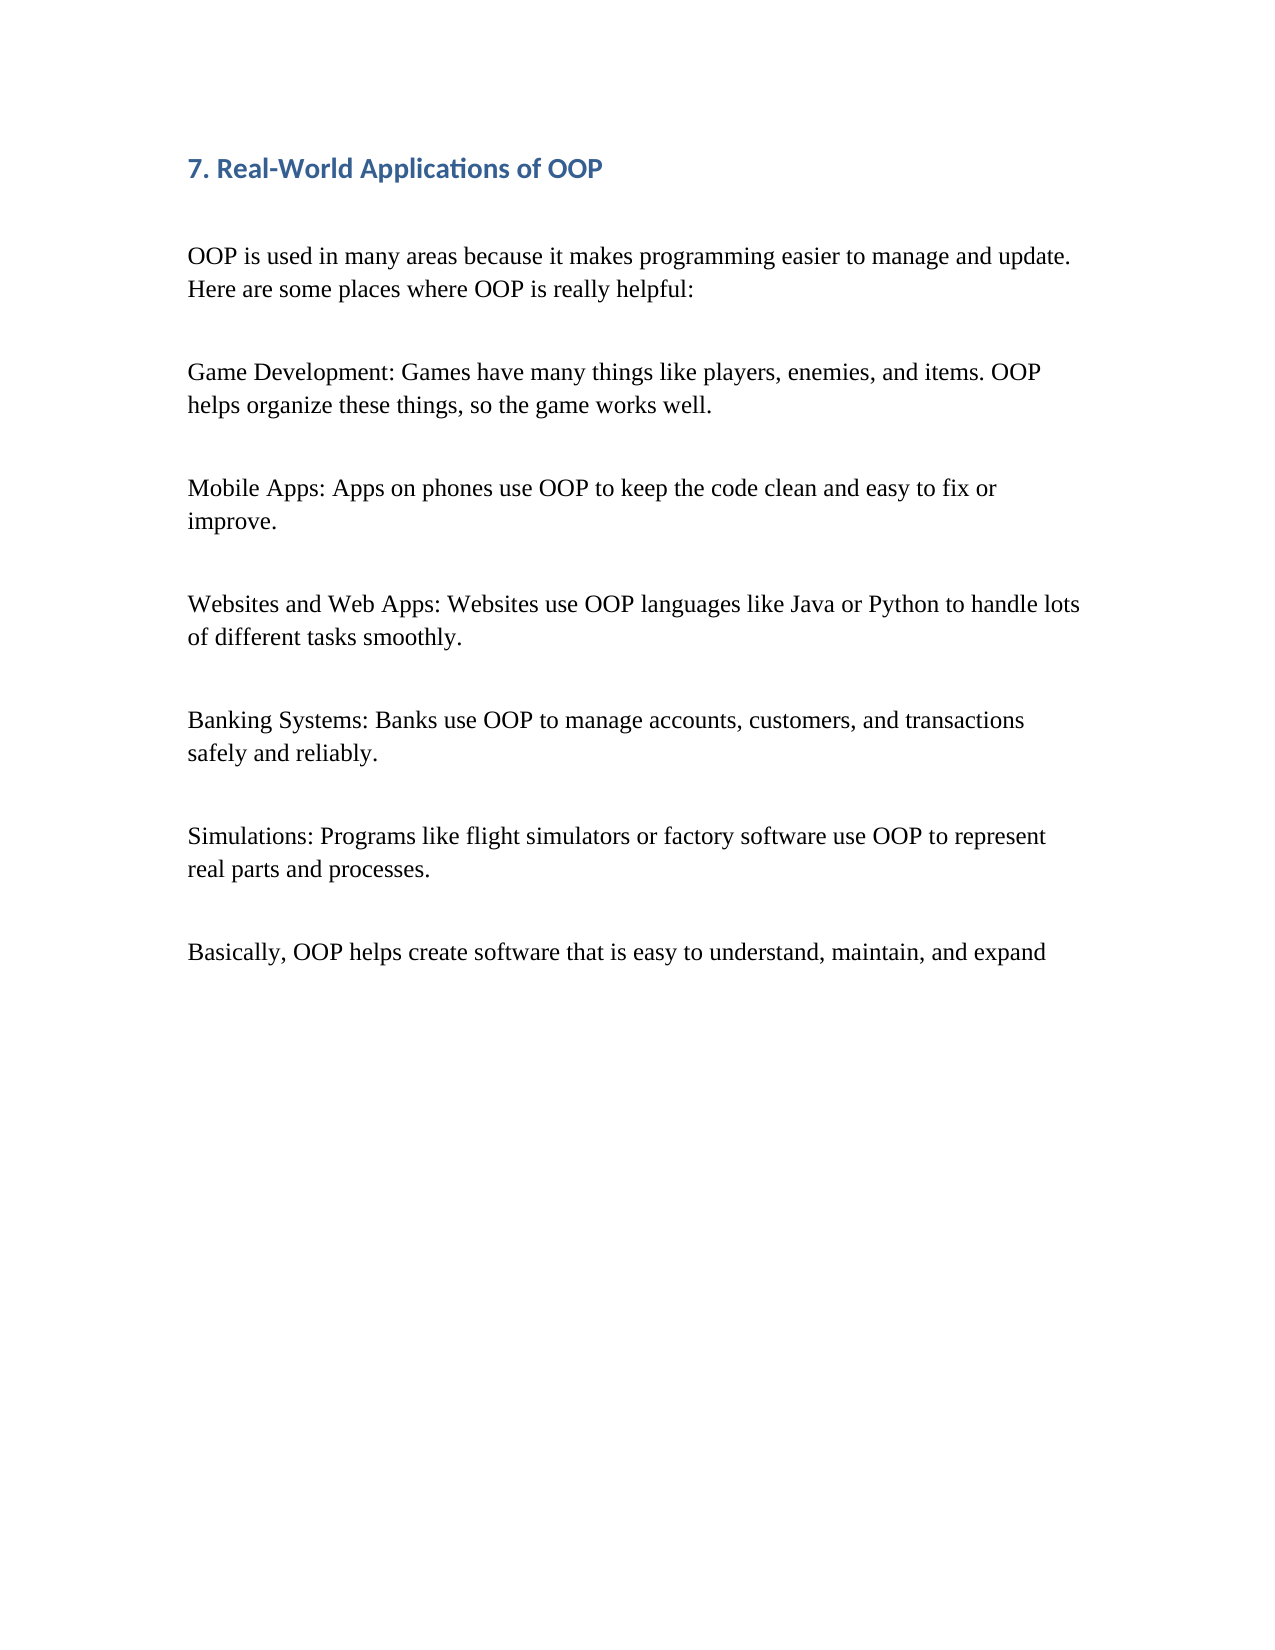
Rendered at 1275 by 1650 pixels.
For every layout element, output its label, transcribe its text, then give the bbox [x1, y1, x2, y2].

subtitle Simulations: Programs like flight simulators or factory software use OOP to represent real parts and processes. [187, 821, 1087, 883]
subtitle OOP is used in many areas because it makes programming easier to manage and update. Here are some places where OOP is really helpful: [187, 241, 1087, 303]
subtitle Websites and Web Apps: Websites use OOP languages like Java or Python to handle lots of different tasks smoothly. [187, 589, 1087, 651]
subtitle Basically, OOP helps create software that is easy to understand, maintain, and expand [187, 937, 1087, 966]
subtitle Banking Systems: Banks use OOP to manage accounts, customers, and transactions safely and reliably. [187, 705, 1087, 767]
subtitle Mobile Apps: Apps on phones use OOP to keep the code clean and easy to fix or improve. [187, 473, 1087, 535]
subtitle 7. Real-World Applications of OOP [187, 150, 1087, 186]
subtitle Game Development: Games have many things like players, enemies, and items. OOP helps organize these things, so the game works well. [187, 357, 1087, 419]
